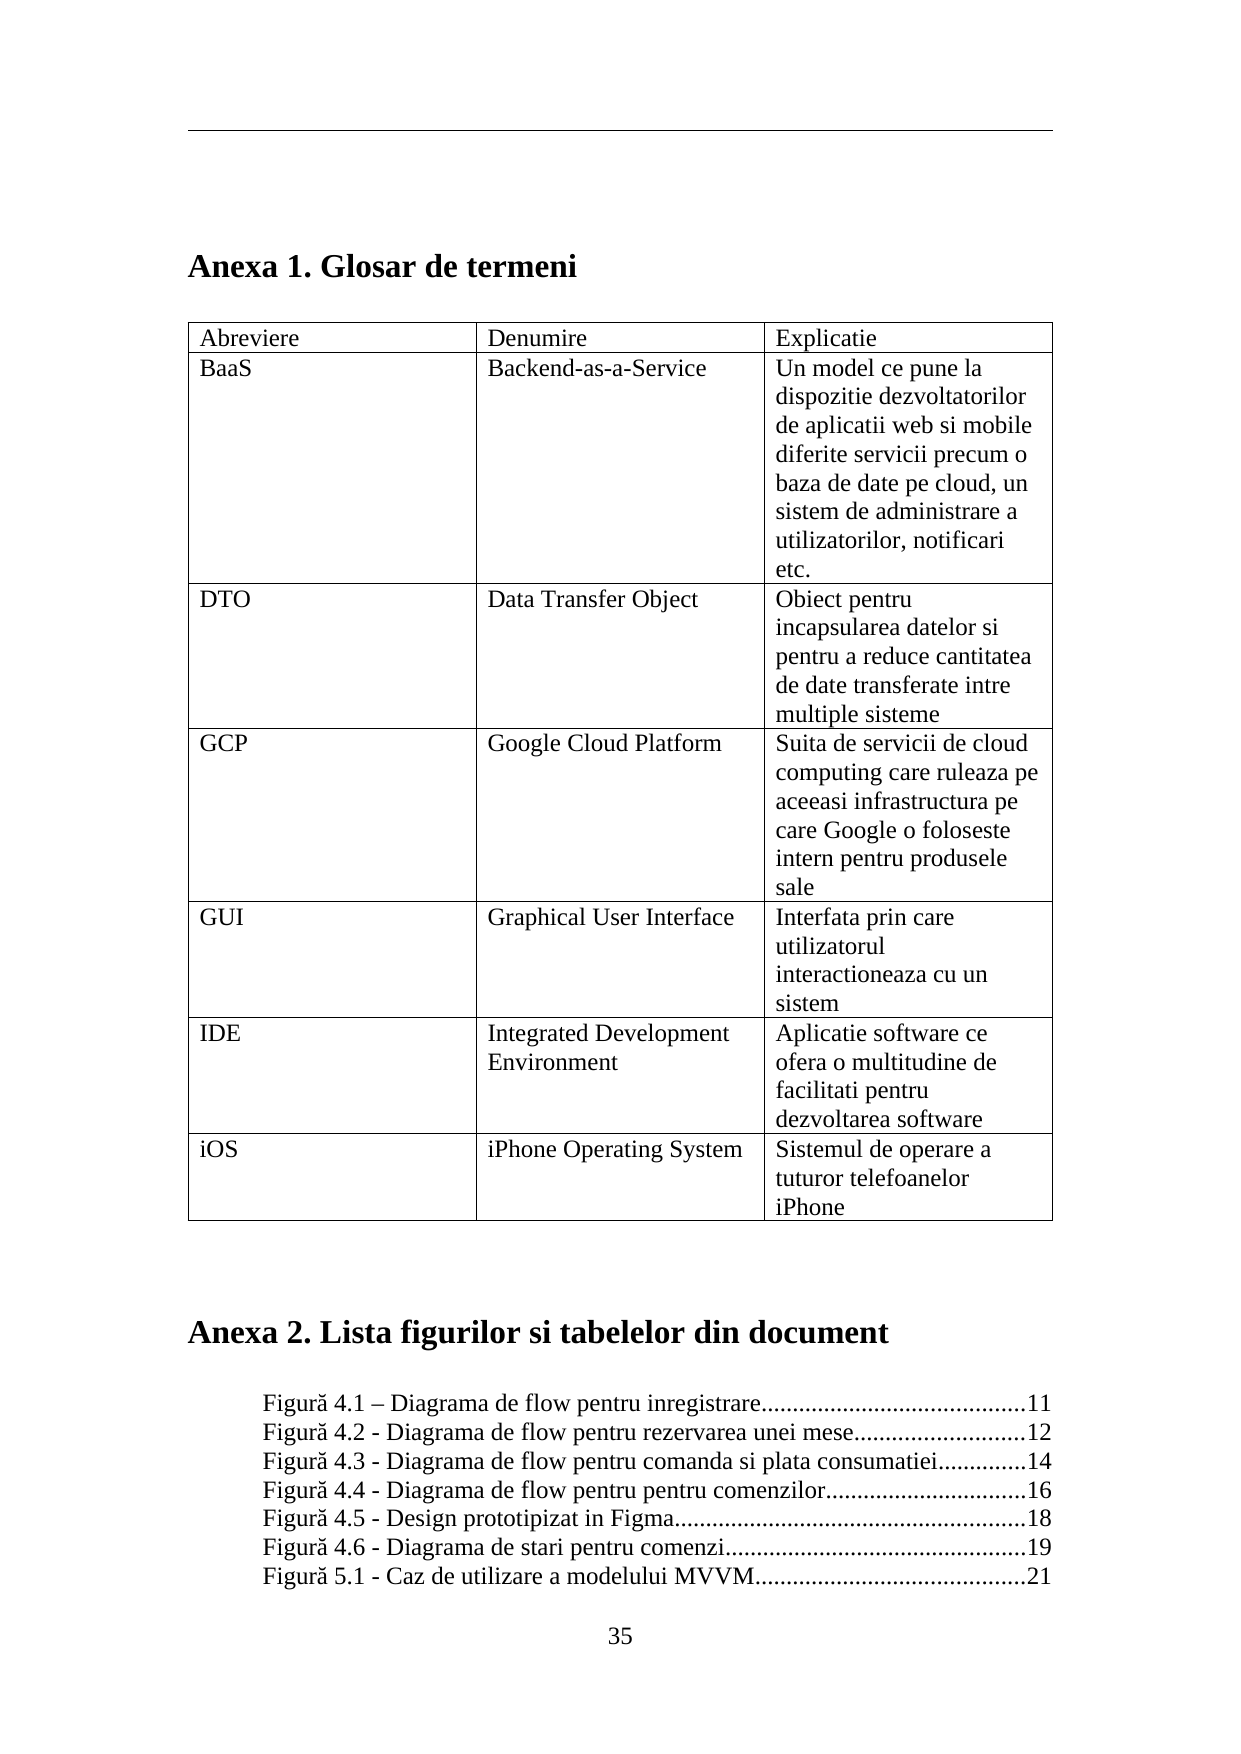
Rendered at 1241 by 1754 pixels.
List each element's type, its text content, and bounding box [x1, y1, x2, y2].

table_cell Integrated Development Environment [477, 1018, 764, 1133]
table_cell iOS [189, 1134, 476, 1220]
table_cell GUI [189, 902, 476, 1017]
text Figură 4.4 - Diagrama de flow pentru pentru comenzilor 16 [187, 1475, 1053, 1503]
subtitle Anexa 2. Lista figurilor si tabelelor din document [187, 1313, 1053, 1351]
table_cell Interfata prin care utilizatorul interactioneaza cu un sistem [765, 902, 1052, 1017]
table_cell Sistemul de operare a tuturor telefoanelor iPhone [765, 1134, 1052, 1220]
table_cell Google Cloud Platform [477, 729, 764, 901]
table_cell Obiect pentru incapsularea datelor si pentru a reduce cantitatea de date transferate intre multiple sisteme [765, 584, 1052, 727]
text Figură 4.2 - Diagrama de flow pentru rezervarea unei mese 12 [187, 1417, 1053, 1446]
text Figură 5.1 - Caz de utilizare a modelului MVVM 21 [187, 1561, 1053, 1590]
table_cell Un model ce pune la dispozitie dezvoltatorilor de aplicatii web si mobile diferite servicii precum o baza de date pe cloud, un sistem de administrare a utilizatorilor, notificari etc. [765, 353, 1052, 583]
table_cell Data Transfer Object [477, 584, 764, 727]
table_cell GCP [189, 729, 476, 901]
table_header Denumire [477, 323, 764, 352]
subtitle Anexa 1. Glosar de termeni [187, 246, 1053, 284]
table_cell BaaS [189, 353, 476, 583]
text Figură 4.5 - Design prototipizat in Figma 18 [187, 1503, 1053, 1532]
text Figură 4.3 - Diagrama de flow pentru comanda si plata consumatiei 14 [187, 1446, 1053, 1475]
text Figură 4.1 – Diagrama de flow pentru inregistrare 11 [187, 1388, 1053, 1417]
table_cell DTO [189, 584, 476, 727]
table_cell Backend-as-a-Service [477, 353, 764, 583]
table_cell Suita de servicii de cloud computing care ruleaza pe aceeasi infrastructura pe care Google o foloseste intern pentru produsele sale [765, 729, 1052, 901]
text Figură 4.6 - Diagrama de stari pentru comenzi 19 [187, 1532, 1053, 1561]
table_cell Aplicatie software ce ofera o multitudine de facilitati pentru dezvoltarea software [765, 1018, 1052, 1133]
table_cell IDE [189, 1018, 476, 1133]
table_header Explicatie [765, 323, 1052, 352]
table_cell Graphical User Interface [477, 902, 764, 1017]
table_header Abreviere [189, 323, 476, 352]
table_cell iPhone Operating System [477, 1134, 764, 1220]
